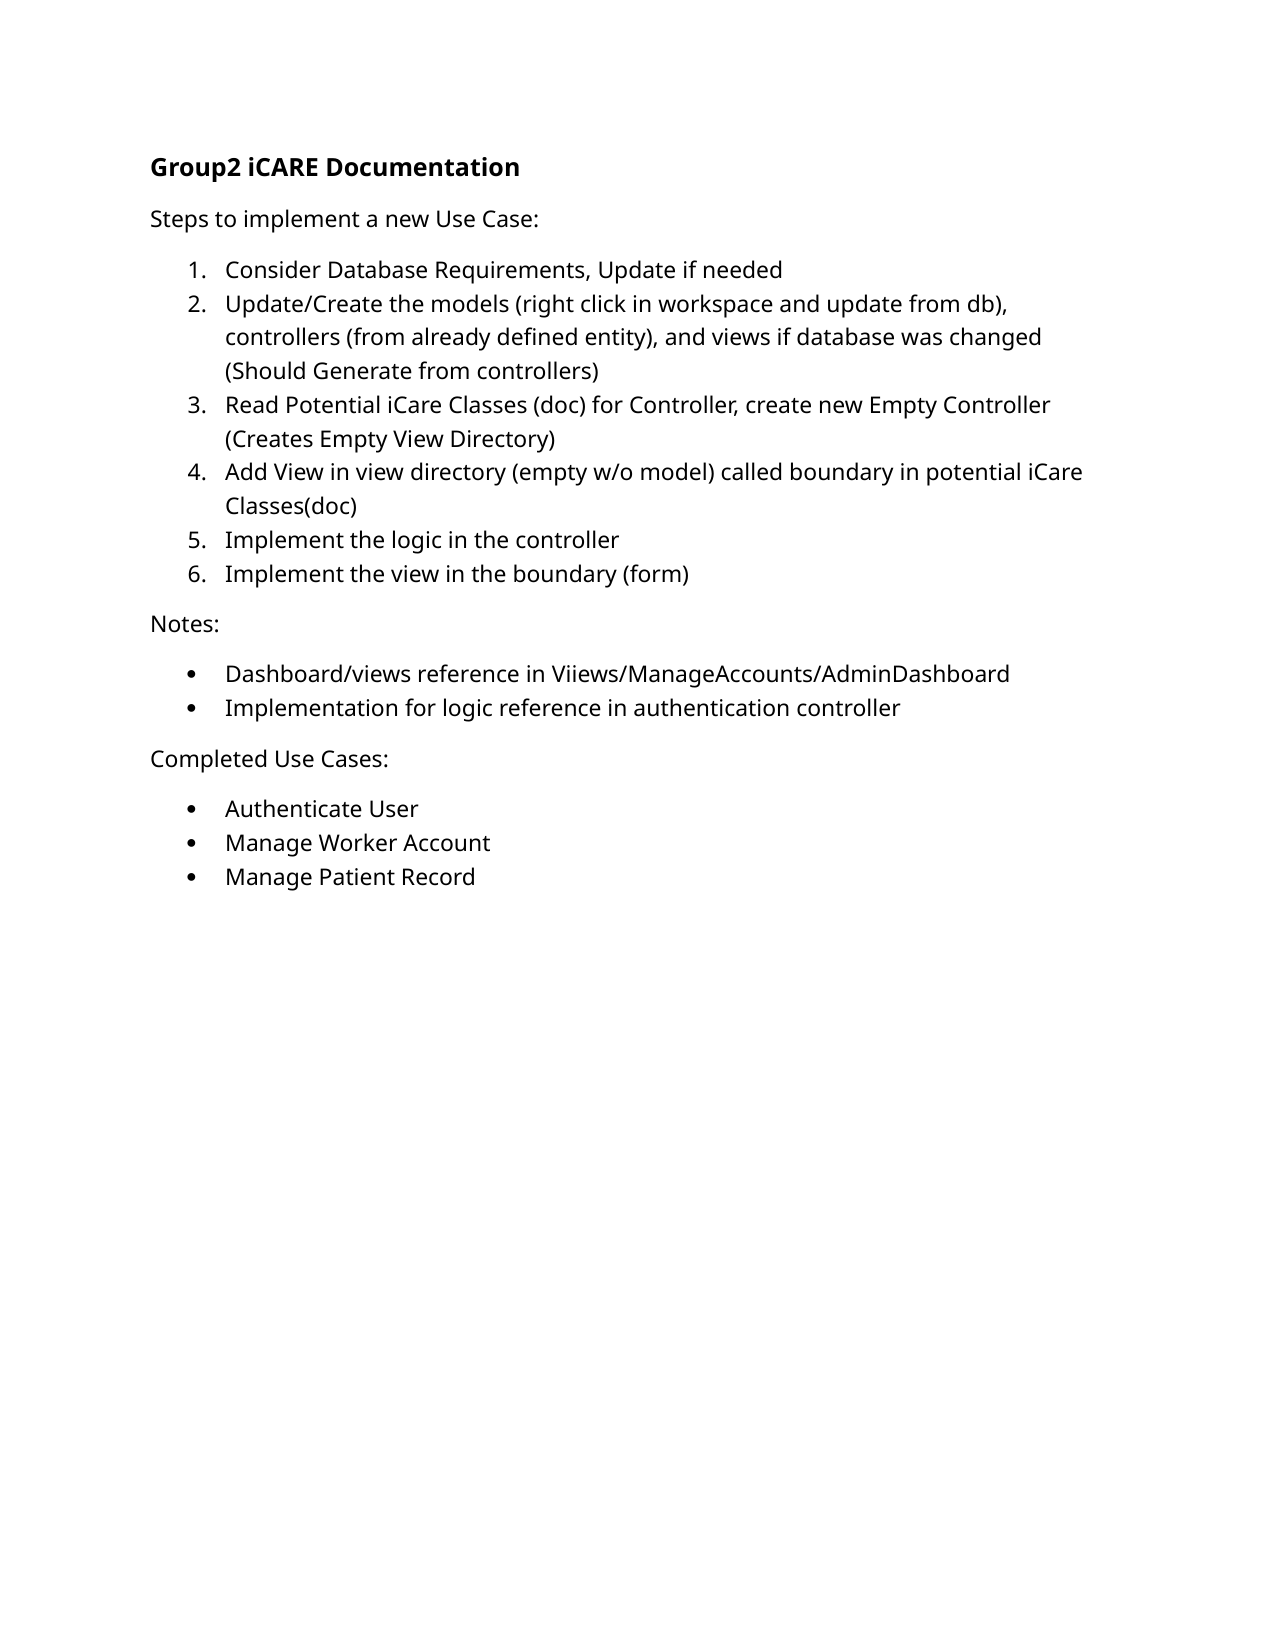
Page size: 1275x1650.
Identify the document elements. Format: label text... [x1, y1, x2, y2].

text Group2 iCARE Documentation [150, 150, 1125, 184]
list Implement the view in the boundary (form) [187, 558, 1125, 589]
list Implement the logic in the controller [187, 524, 1125, 555]
list Consider Database Requirements, Update if needed [187, 254, 1125, 285]
text Completed Use Cases: [150, 743, 1125, 774]
list Update/Create the models (right click in workspace and update from db), controllers (from already defined entity), and views if database was changed (Should Generate from controllers) [187, 288, 1125, 386]
list Read Potential iCare Classes (doc) for Controller, create new Empty Controller (Creates Empty View Directory) [187, 389, 1125, 454]
list Manage Worker Account [187, 827, 1125, 858]
text Steps to implement a new Use Case: [150, 203, 1125, 235]
list Manage Patient Record [187, 861, 1125, 892]
text Notes: [150, 608, 1125, 639]
list Implementation for logic reference in authentication controller [187, 692, 1125, 723]
list Authenticate User [187, 793, 1125, 824]
list Add View in view directory (empty w/o model) called boundary in potential iCare Classes(doc) [187, 456, 1125, 521]
list Dashboard/views reference in Viiews/ManageAccounts/AdminDashboard [187, 658, 1125, 690]
